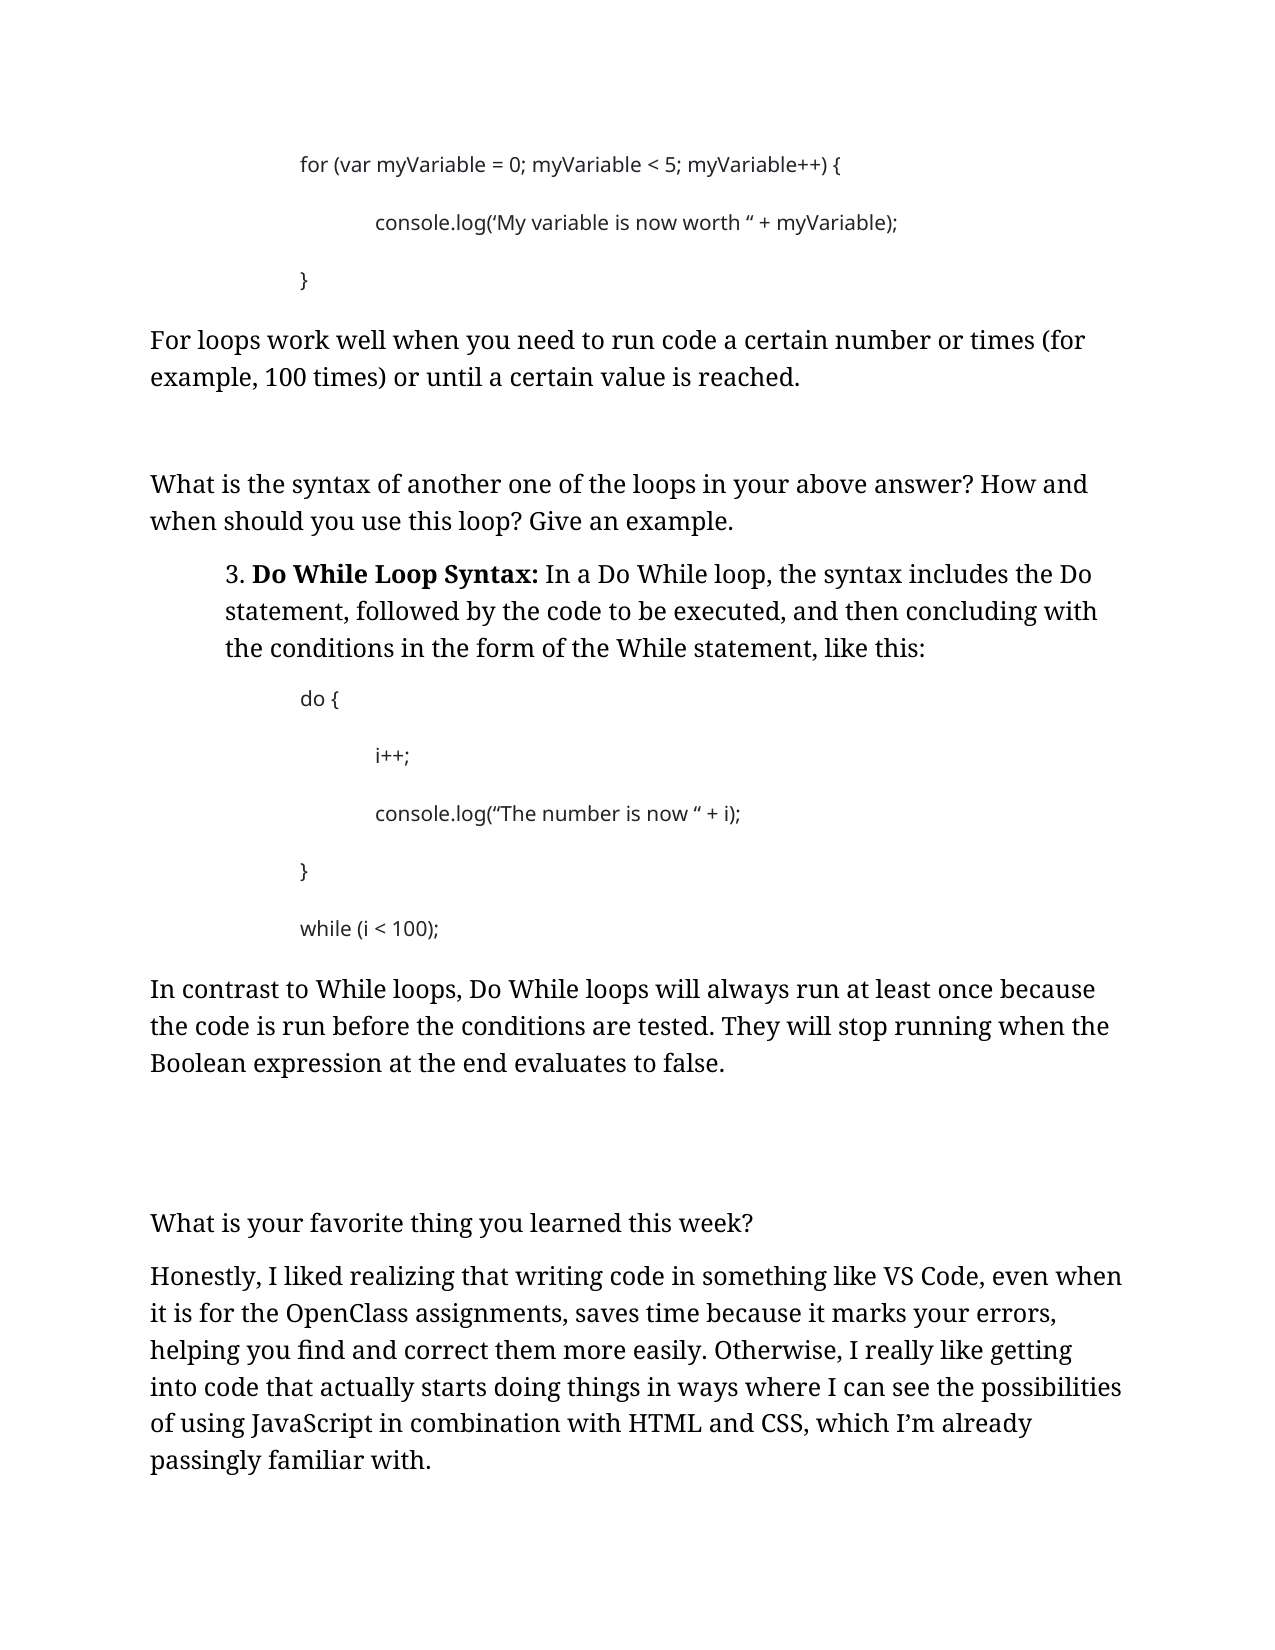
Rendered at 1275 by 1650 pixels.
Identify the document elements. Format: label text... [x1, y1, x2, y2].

text } [300, 265, 1125, 294]
text What is your favorite thing you learned this week? [150, 1206, 1125, 1239]
text while (i < 100); [300, 914, 1125, 942]
text for (var myVariable = 0; myVariable < 5; myVariable++) { [300, 150, 1125, 178]
text i++; [375, 741, 1125, 770]
text What is the syntax of another one of the loops in your above answer? How and when should you use this loop? Give an example. [150, 466, 1125, 537]
text Honestly, I liked realizing that writing code in something like VS Code, even when it is for the OpenClass assignments, saves time because it marks your errors, helping you find and correct them more easily. Otherwise, I really like getting into code that actually starts doing things in ways where I can see the possibilities of using JavaScript in combination with HTML and CSS, which I’m already passingly familiar with. [150, 1259, 1125, 1477]
text console.log(“The number is now “ + i); [375, 799, 1125, 827]
text do { [300, 684, 1125, 712]
text 3. Do While Loop Syntax: In a Do While loop, the syntax includes the Do statement, followed by the code to be executed, and then concluding with the conditions in the form of the While statement, like this: [225, 557, 1125, 664]
text For loops work well when you need to run code a certain number or times (for example, 100 times) or until a certain value is reached. [150, 323, 1125, 394]
text console.log(‘My variable is now worth “ + myVariable); [300, 208, 1125, 236]
text } [300, 856, 1125, 885]
text In contrast to While loops, Do While loops will always run at least once because the code is run before the conditions are tested. They will stop running when the Boolean expression at the end evaluates to false. [150, 972, 1125, 1079]
